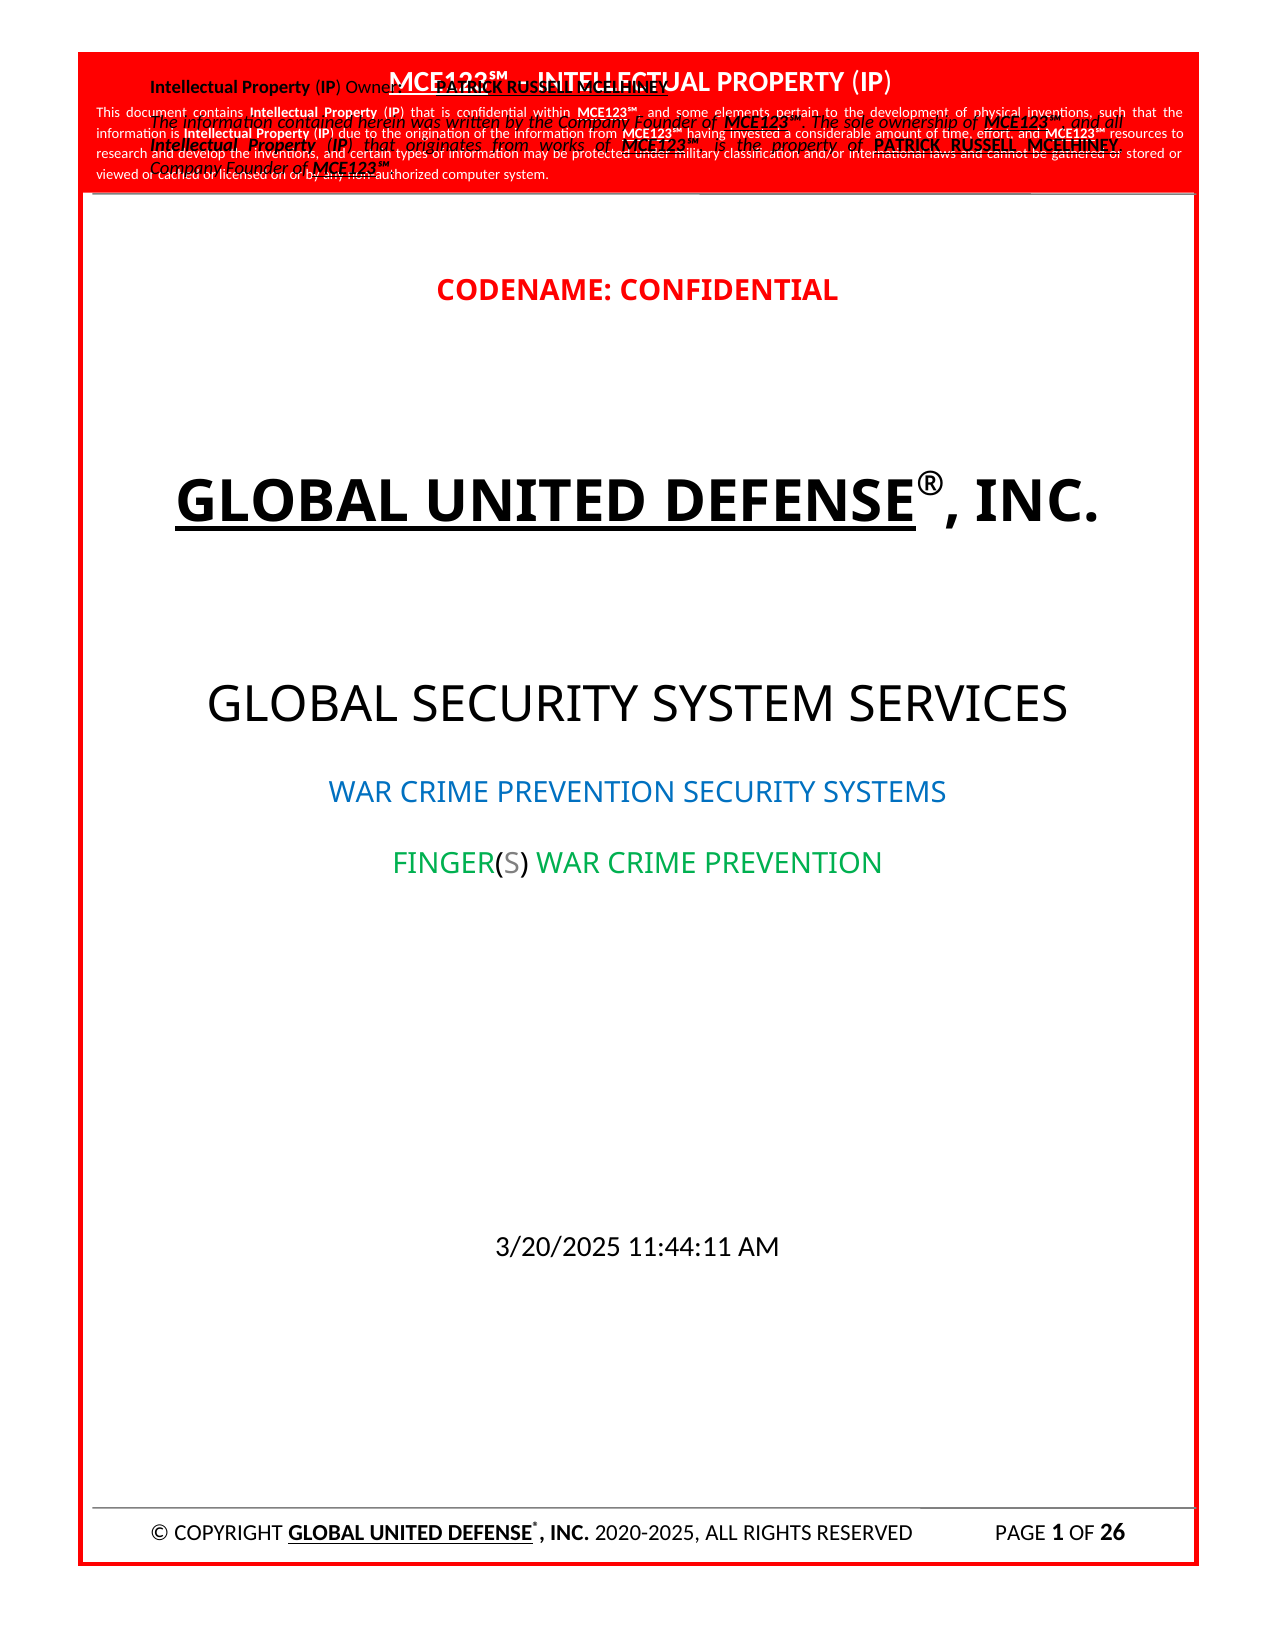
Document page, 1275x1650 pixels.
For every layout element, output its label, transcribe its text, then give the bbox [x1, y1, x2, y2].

subtitle WAR CRIME PREVENTION SECURITY SYSTEMS [150, 772, 1125, 811]
text GLOBAL UNITED DEFENSE®, INC. [150, 459, 1125, 539]
text CODENAME: CONFIDENTIAL [150, 269, 1125, 309]
subtitle FINGER(S) WAR CRIME PREVENTION [150, 842, 1125, 882]
text GLOBAL SECURITY SYSTEM SERVICES [150, 668, 1125, 736]
text 3/20/2025 11:44:11 AM [150, 1228, 1125, 1264]
